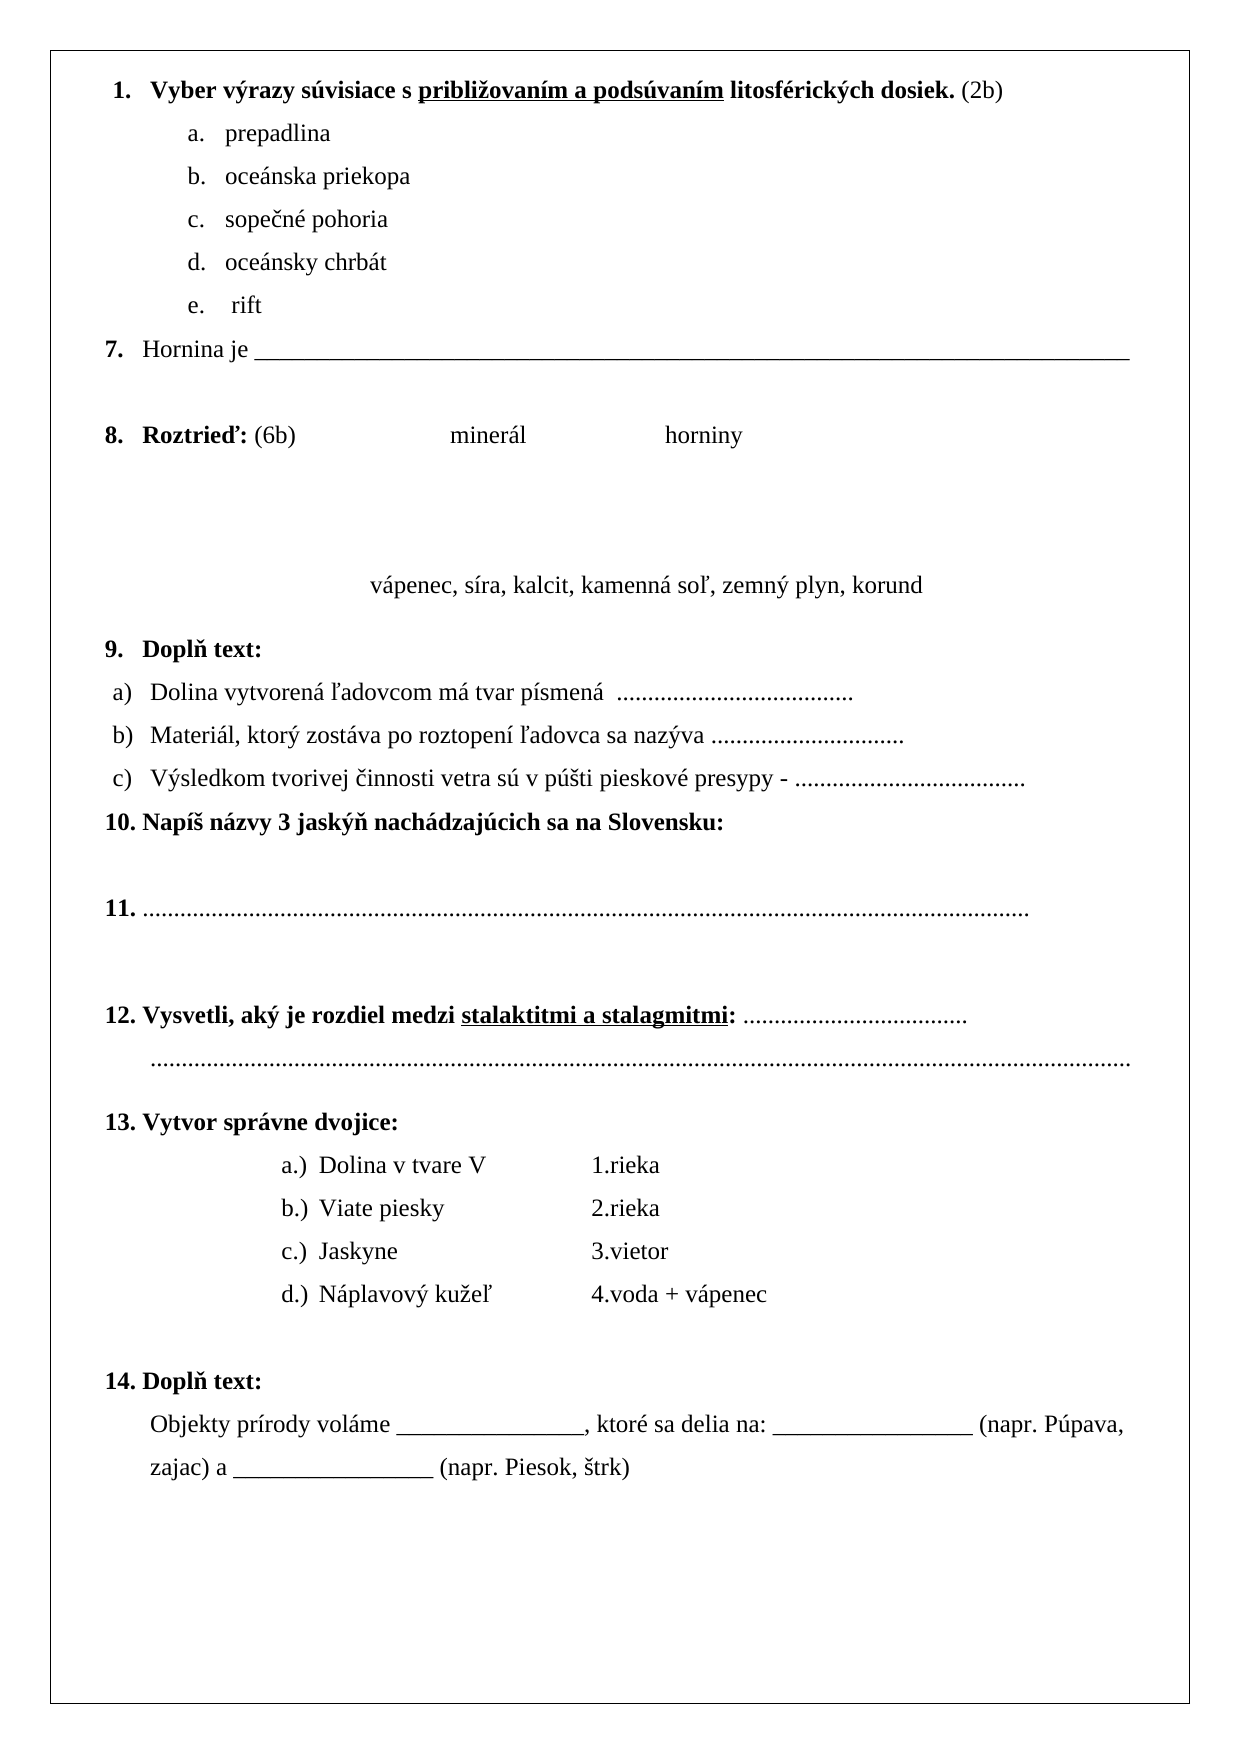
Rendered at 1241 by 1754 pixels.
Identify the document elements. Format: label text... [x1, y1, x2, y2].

list Dolina v tvare V 1.rieka [281, 1150, 1165, 1179]
list Napíš názvy 3 jaskýň nachádzajúcich sa na Slovensku: [104, 807, 1165, 835]
list Jaskyne 3.vietor [281, 1236, 1165, 1265]
list Objekty prírody voláme _______________, ktoré sa delia na: ________________ (napr. Púpava, zajac) a ________________ (napr. Piesok, štrk) [150, 1409, 1165, 1481]
text vápenec, síra, kalcit, kamenná soľ, zemný plyn, korund [334, 570, 1165, 599]
list Doplň text: [104, 634, 1165, 663]
list Náplavový kužeľ 4.voda + vápenec [281, 1279, 1165, 1308]
list Vyber výrazy súvisiace s približovaním a podsúvaním litosférických dosiek. (2b) [112, 75, 1165, 104]
list Viate piesky 2.rieka [281, 1193, 1165, 1222]
list sopečné pohoria [187, 204, 1165, 233]
list Doplň text: [104, 1366, 1165, 1394]
list .............................................................................................................................................. [104, 893, 1165, 922]
list Materiál, ktorý zostáva po roztopení ľadovca sa nazýva ............................... [112, 720, 1165, 749]
list oceánska priekopa [187, 161, 1165, 190]
list Vytvor správne dvojice: [104, 1107, 1165, 1136]
text ............................................................................................................................................................. [112, 1043, 1165, 1072]
list rift [187, 291, 1165, 319]
list prepadlina [187, 118, 1165, 147]
list Vysvetli, aký je rozdiel medzi stalaktitmi a stalagmitmi: .................................... [104, 1000, 1165, 1029]
list Roztrieď: (6b) minerál horniny [104, 420, 1165, 449]
list Výsledkom tvorivej činnosti vetra sú v púšti pieskové presypy - ..................................... [112, 763, 1165, 792]
list Hornina je ______________________________________________________________________ [104, 334, 1165, 362]
list Dolina vytvorená ľadovcom má tvar písmená ...................................... [112, 677, 1165, 706]
list oceánsky chrbát [187, 247, 1165, 276]
